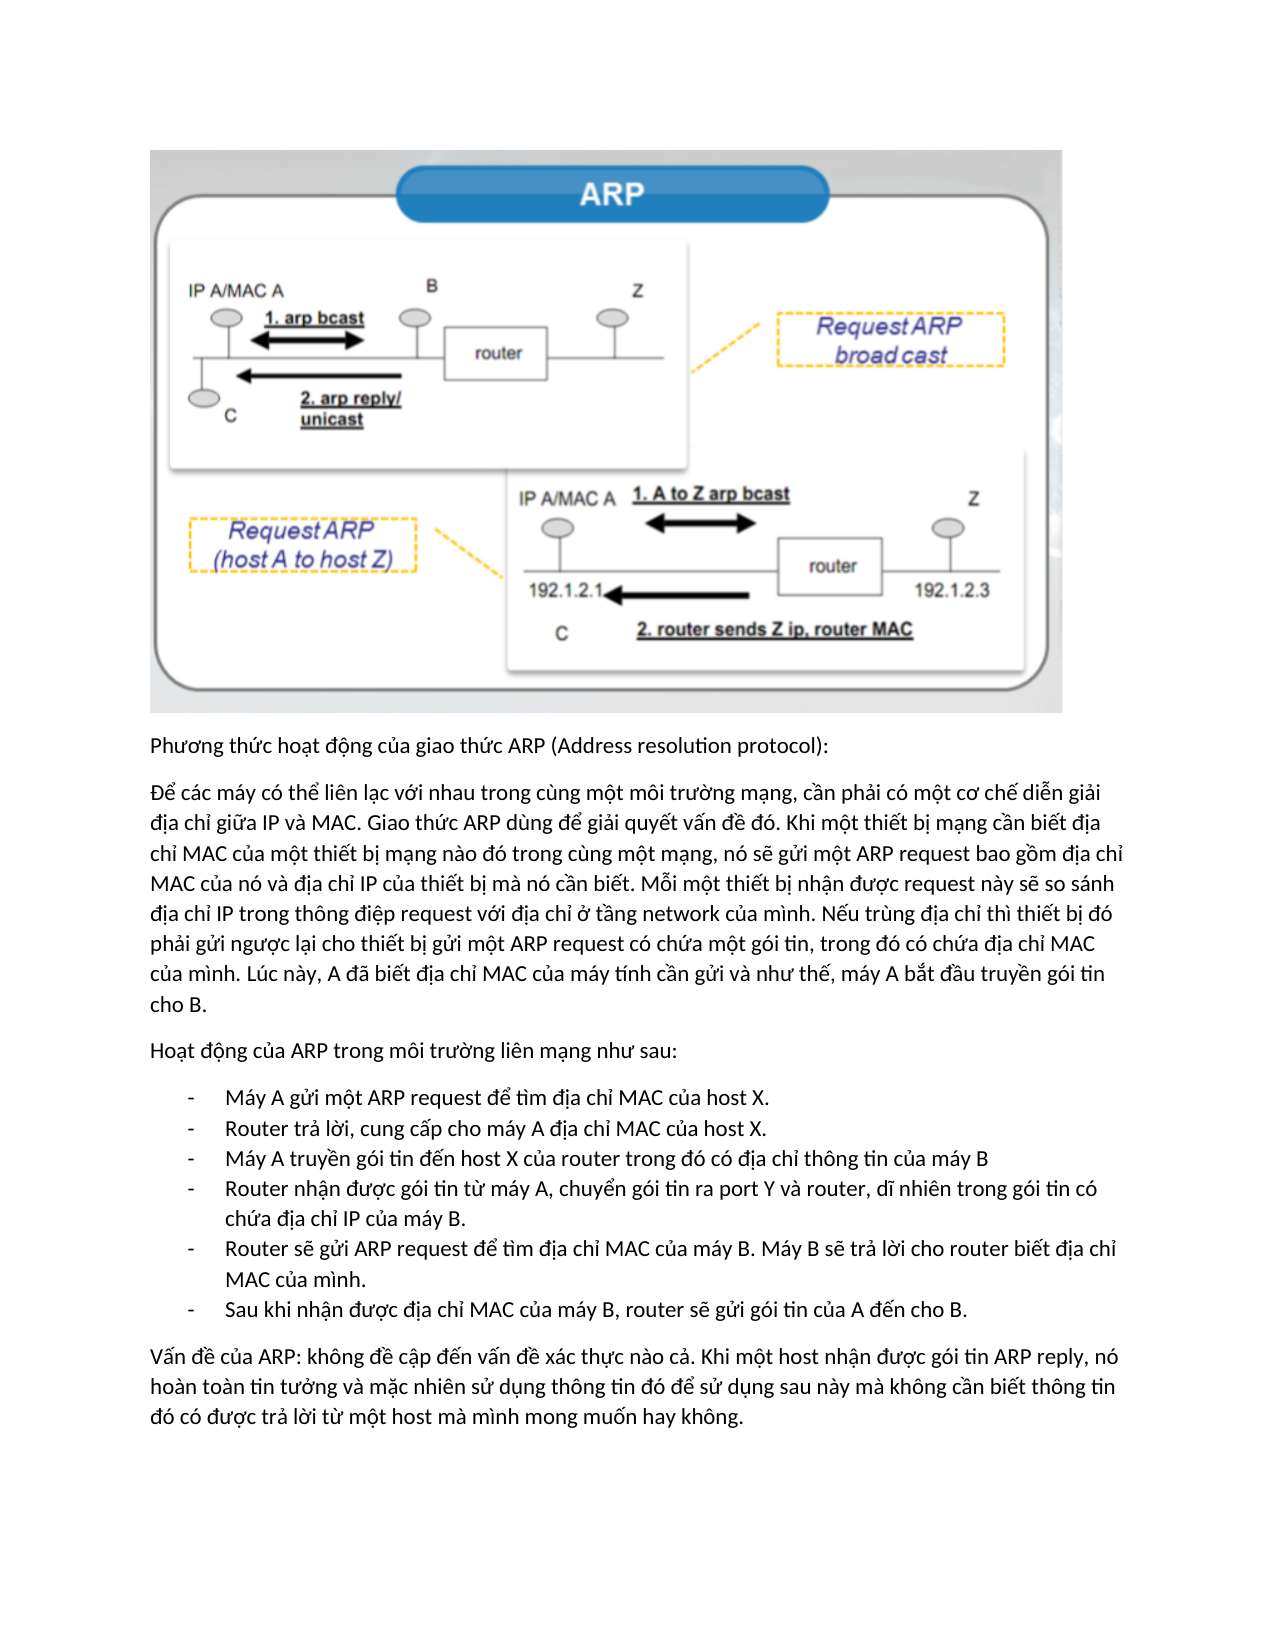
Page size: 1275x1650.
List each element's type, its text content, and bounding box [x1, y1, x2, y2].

list Máy A truyền gói tin đến host X của router trong đó có địa chỉ thông tin của máy B [187, 1144, 1125, 1172]
list Sau khi nhận được địa chỉ MAC của máy B, router sẽ gửi gói tin của A đến cho B. [187, 1295, 1125, 1323]
text Phương thức hoạt động của giao thức ARP (Address resolution protocol): [150, 731, 1125, 759]
list Router trả lời, cung cấp cho máy A địa chỉ MAC của host X. [187, 1114, 1125, 1142]
list Router sẽ gửi ARP request để tìm địa chỉ MAC của máy B. Máy B sẽ trả lời cho router biết địa chỉ MAC của mình. [187, 1234, 1125, 1293]
picture [150, 150, 1063, 713]
text Hoạt động của ARP trong môi trường liên mạng như sau: [150, 1037, 1125, 1064]
list Máy A gửi một ARP request để tìm địa chỉ MAC của host X. [187, 1083, 1125, 1111]
text Vấn đề của ARP: không đề cập đến vấn đề xác thực nào cả. Khi một host nhận được gói tin ARP reply, nó hoàn toàn tin tưởng và mặc nhiên sử dụng thông tin đó để sử dụng sau này mà không cần biết thông tin đó có được trả lời từ một host mà mình mong muốn hay không. [150, 1342, 1125, 1430]
list Router nhận được gói tin từ máy A, chuyển gói tin ra port Y và router, dĩ nhiên trong gói tin có chứa địa chỉ IP của máy B. [187, 1174, 1125, 1232]
text Để các máy có thể liên lạc với nhau trong cùng một môi trường mạng, cần phải có một cơ chế diễn giải địa chỉ giữa IP và MAC. Giao thức ARP dùng để giải quyết vấn đề đó. Khi một thiết bị mạng cần biết địa chỉ MAC của một thiết bị mạng nào đó trong cùng một mạng, nó sẽ gửi một ARP request bao gồm địa chỉ MAC của nó và địa chỉ IP của thiết bị mà nó cần biết. Mỗi một thiết bị nhận được request này sẽ so sánh địa chỉ IP trong thông điệp request với địa chỉ ở tầng network của mình. Nếu trùng địa chỉ thì thiết bị đó phải gửi ngược lại cho thiết bị gửi một ARP request có chứa một gói tin, trong đó có chứa địa chỉ MAC của mình. Lúc này, A đã biết địa chỉ MAC của máy tính cần gửi và như thế, máy A bắt đầu truyền gói tin cho B. [150, 778, 1125, 1018]
